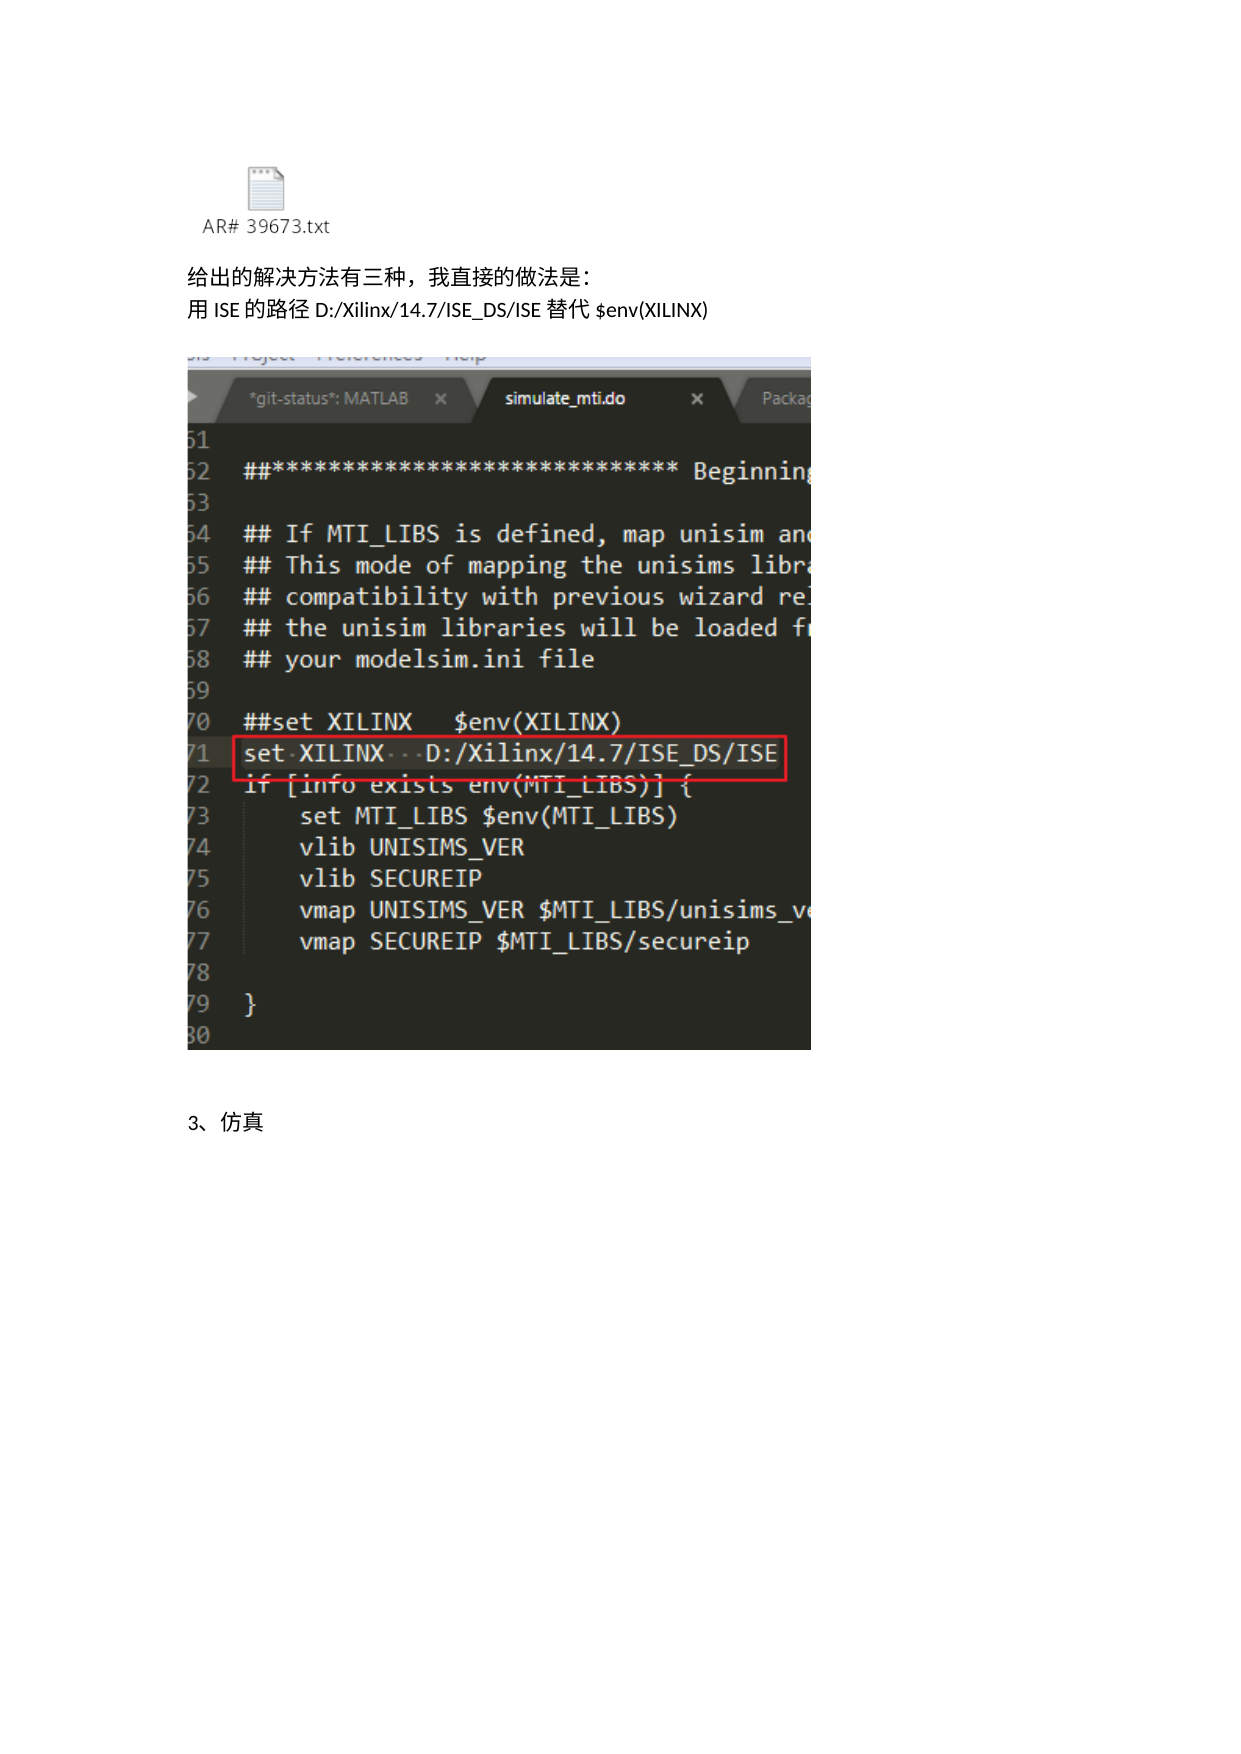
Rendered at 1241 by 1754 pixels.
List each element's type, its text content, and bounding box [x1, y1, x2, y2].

picture [187, 357, 811, 1050]
text 用ISE的路径 D:/Xilinx/14.7/ISE_DS/ISE 替代 $env(XILINX) [187, 292, 1053, 324]
text 3、仿真 [187, 1104, 1053, 1137]
text 给出的解决方法有三种，我直接的做法是： [187, 259, 1053, 292]
